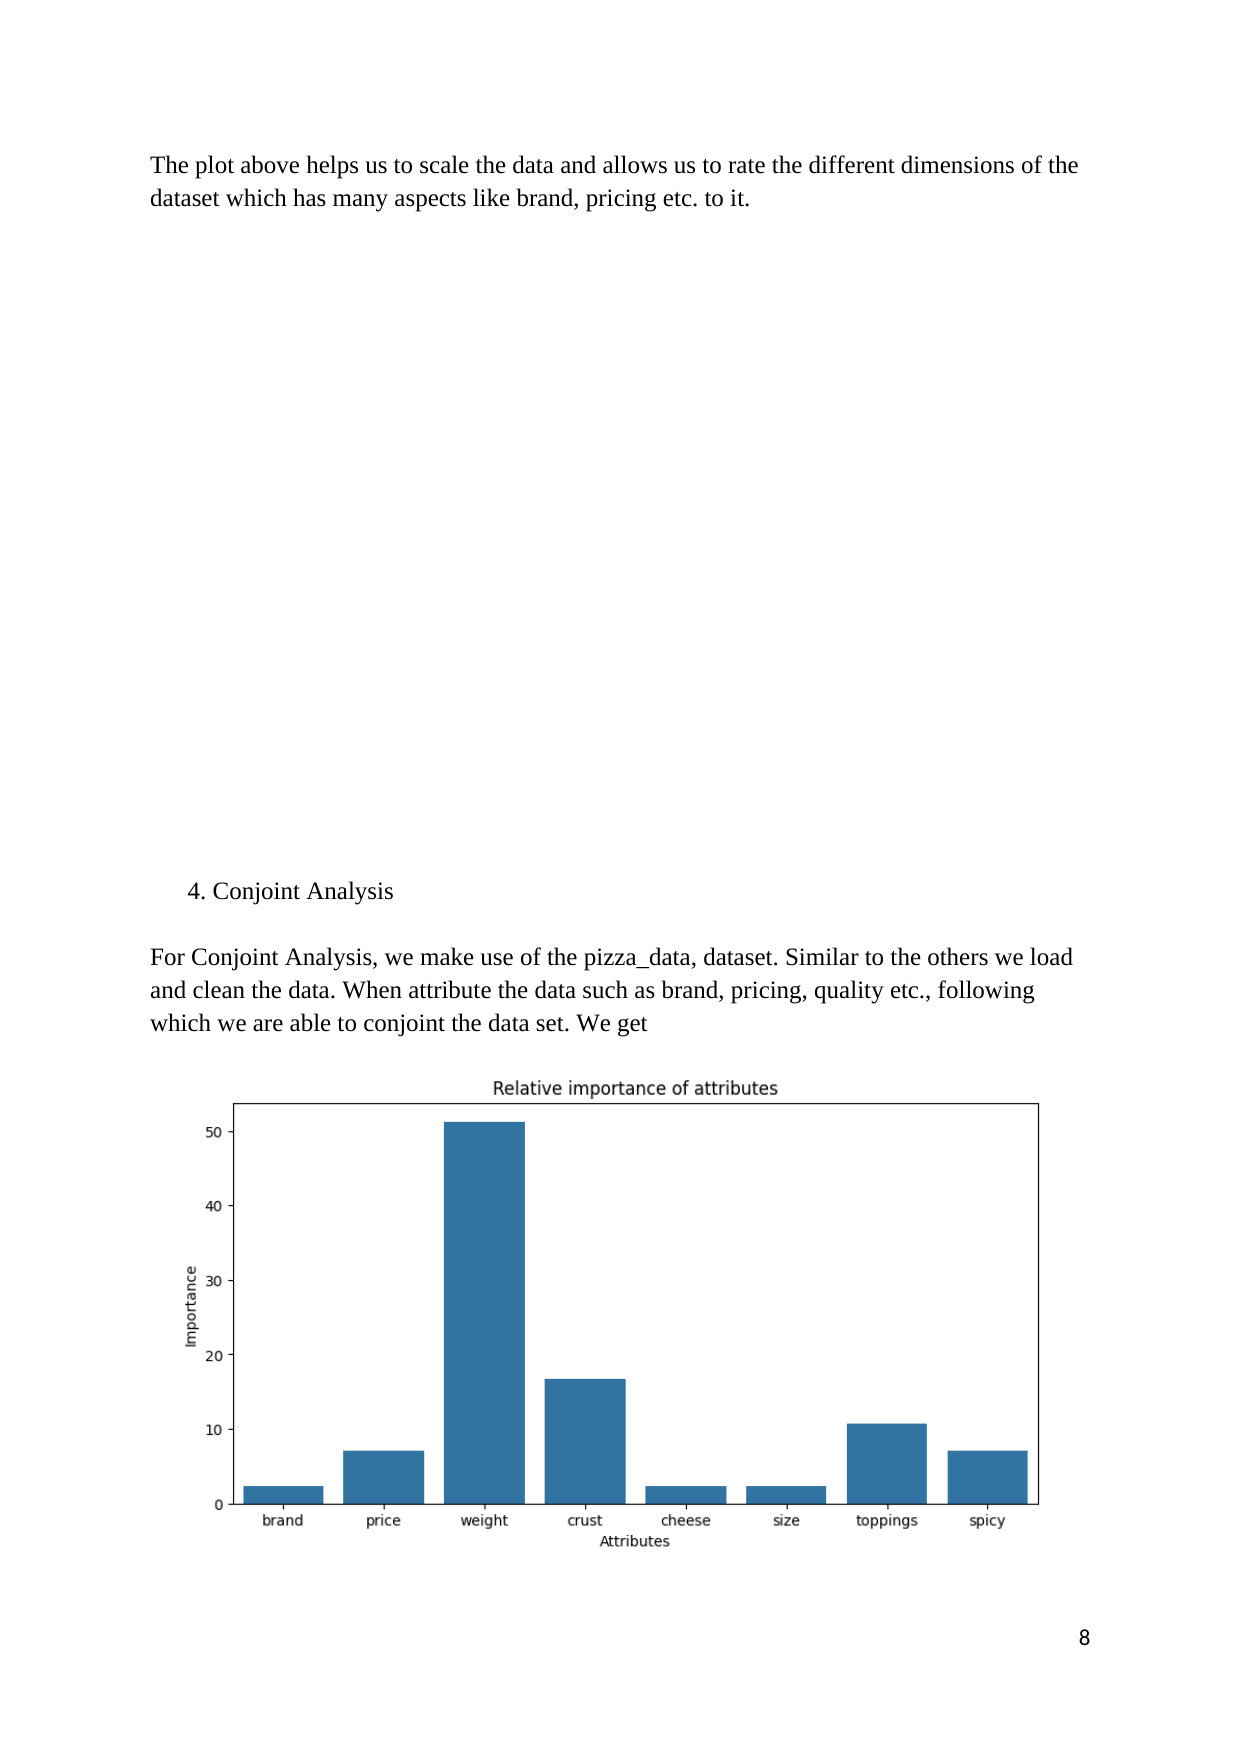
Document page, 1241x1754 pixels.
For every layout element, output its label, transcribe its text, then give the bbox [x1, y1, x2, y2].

text For Conjoint Analysis, we make use of the pizza_data, dataset. Similar to the others we load and clean the data. When attribute the data such as brand, pricing, quality etc., following which we are able to conjoint the data set. We get [150, 942, 1090, 1037]
text 4. Conjoint Analysis [187, 876, 1090, 905]
text The plot above helps us to scale the data and allows us to rate the different dimensions of the dataset which has many aspects like brand, pricing etc. to it. [150, 150, 1090, 212]
picture [150, 1074, 1091, 1561]
